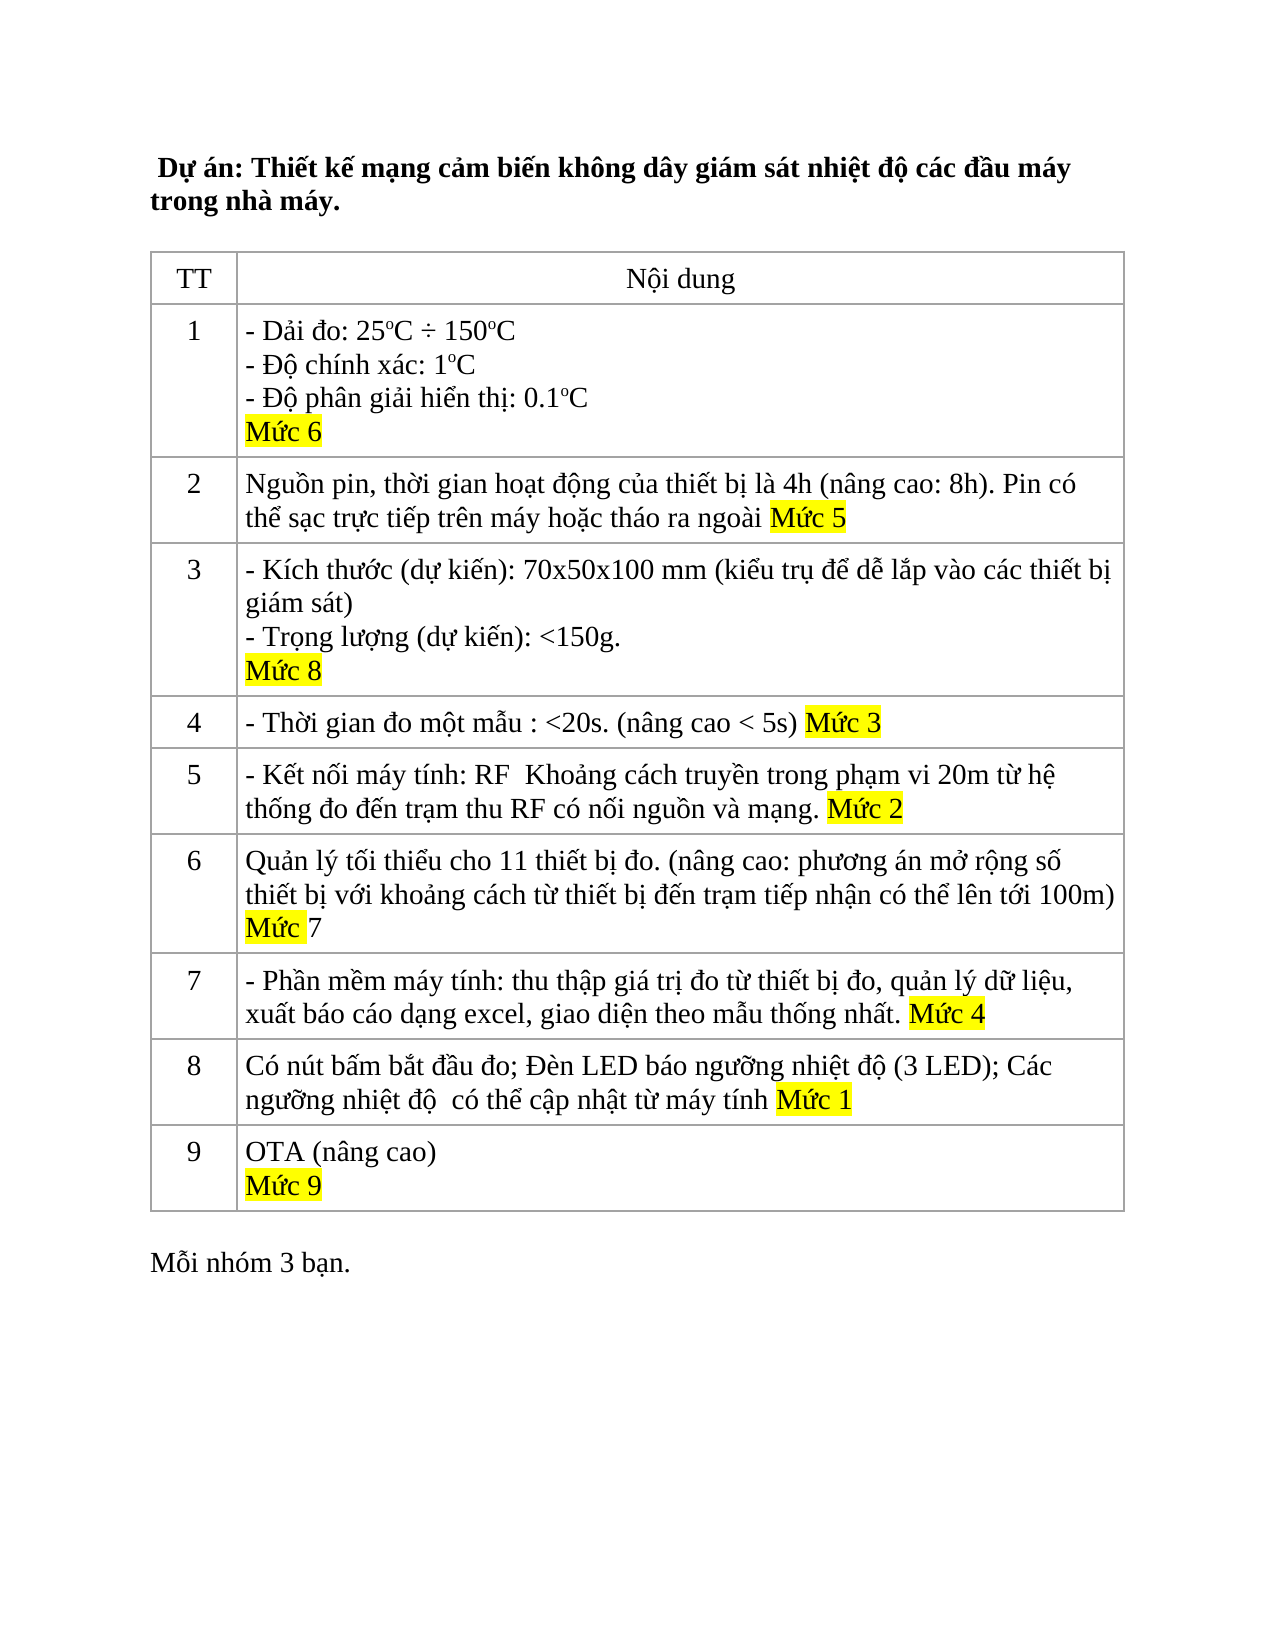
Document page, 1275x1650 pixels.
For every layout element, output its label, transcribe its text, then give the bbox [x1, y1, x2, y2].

table_cell 3 [152, 544, 236, 694]
table_cell 6 [152, 835, 236, 952]
table_header TT [152, 253, 236, 303]
table_cell 7 [152, 954, 236, 1038]
table_cell - Kết nối máy tính: RF Khoảng cách truyền trong phạm vi 20m từ hệ thống đo đến trạm thu RF có nối nguồn và mạng. Mức 2 [238, 749, 1123, 833]
table_cell Nguồn pin, thời gian hoạt động của thiết bị là 4h (nâng cao: 8h). Pin có thể sạc trực tiếp trên máy hoặc tháo ra ngoài Mức 5 [238, 458, 1123, 542]
table_cell - Phần mềm máy tính: thu thập giá trị đo từ thiết bị đo, quản lý dữ liệu, xuất báo cáo dạng excel, giao diện theo mẫu thống nhất. Mức 4 [238, 954, 1123, 1038]
table_cell Có nút bấm bắt đầu đo; Đèn LED báo ngưỡng nhiệt độ (3 LED); Các ngưỡng nhiệt độ có thể cập nhật từ máy tính Mức 1 [238, 1040, 1123, 1124]
table_header Nội dung [238, 253, 1123, 303]
table_cell 8 [152, 1040, 236, 1124]
table_cell - Thời gian đo một mẫu : <20s. (nâng cao < 5s) Mức 3 [238, 697, 1123, 747]
table_cell 9 [152, 1126, 236, 1210]
text Mỗi nhóm 3 bạn. [150, 1245, 1125, 1279]
table_cell 4 [152, 697, 236, 747]
table_cell - Dải đo: 25oC ÷ 150oC - Độ chính xác: 1oC - Độ phân giải hiển thị: 0.1oC Mức 6 [238, 305, 1123, 456]
table_cell 1 [152, 305, 236, 456]
text Dự án: Thiết kế mạng cảm biến không dây giám sát nhiệt độ các đầu máy trong nhà máy. [150, 150, 1125, 217]
table_cell Quản lý tối thiểu cho 11 thiết bị đo. (nâng cao: phương án mở rộng số thiết bị với khoảng cách từ thiết bị đến trạm tiếp nhận có thể lên tới 100m) Mức 7 [238, 835, 1123, 952]
table_cell OTA (nâng cao) Mức 9 [238, 1126, 1123, 1210]
table_cell - Kích thước (dự kiến): 70x50x100 mm (kiểu trụ để dễ lắp vào các thiết bị giám sát) - Trọng lượng (dự kiến): <150g. Mức 8 [238, 544, 1123, 694]
table_cell 5 [152, 749, 236, 833]
table_cell 2 [152, 458, 236, 542]
